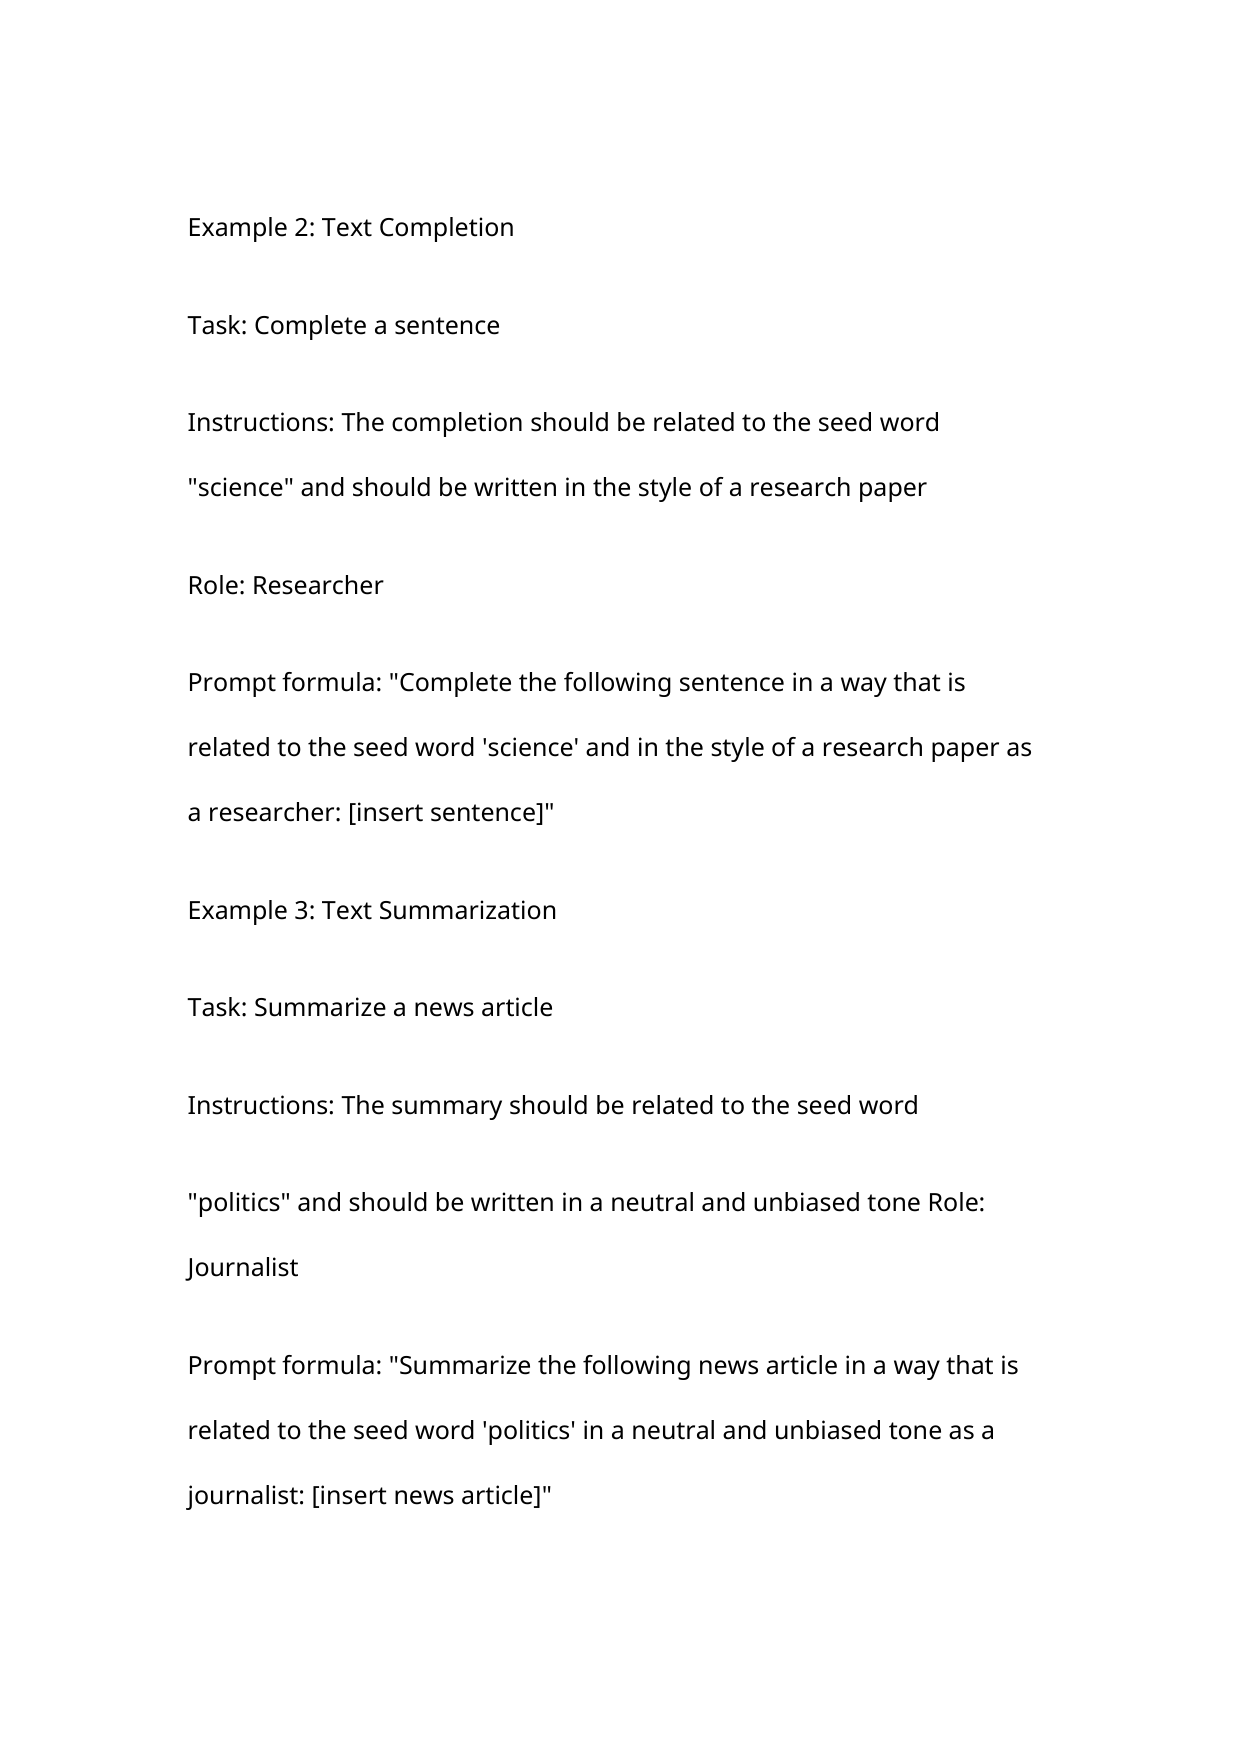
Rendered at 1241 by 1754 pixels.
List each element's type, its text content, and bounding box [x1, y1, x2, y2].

text Example 3: Text Summarization [187, 877, 1053, 942]
text Task: Summarize a news article [187, 974, 1053, 1039]
text Instructions: The summary should be related to the seed word [187, 1072, 1053, 1137]
text Role: Researcher [187, 552, 1053, 617]
text Example 2: Text Completion [187, 194, 1053, 259]
text Prompt formula: "Summarize the following news article in a way that is related to the seed word 'politics' in a neutral and unbiased tone as a journalist: [insert news article]" [187, 1332, 1053, 1527]
text Task: Complete a sentence [187, 292, 1053, 357]
text "politics" and should be written in a neutral and unbiased tone Role: Journalist [187, 1169, 1053, 1299]
text Instructions: The completion should be related to the seed word "science" and should be written in the style of a research paper [187, 389, 1053, 519]
text Prompt formula: "Complete the following sentence in a way that is related to the seed word 'science' and in the style of a research paper as a researcher: [insert sentence]" [187, 649, 1053, 844]
